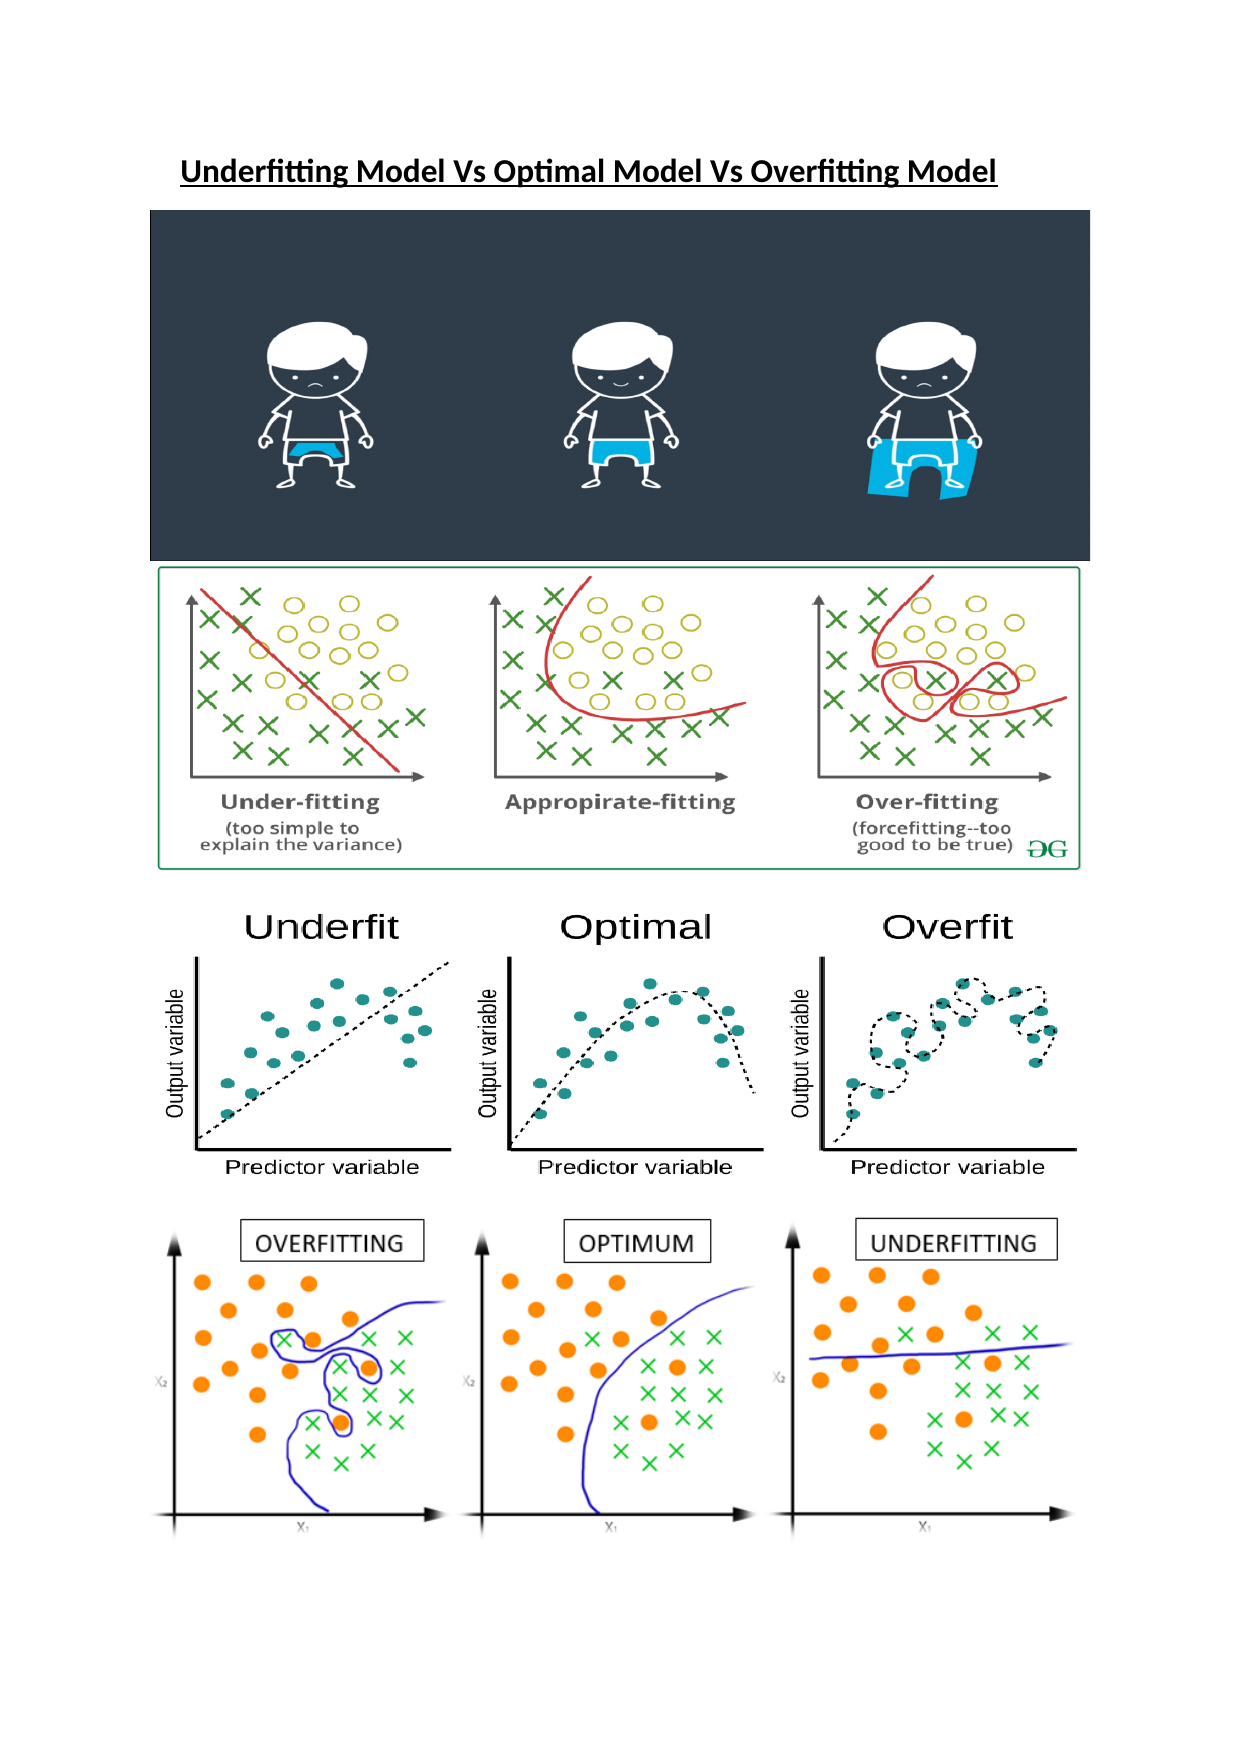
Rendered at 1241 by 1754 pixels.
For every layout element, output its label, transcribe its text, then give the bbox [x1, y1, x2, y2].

picture [150, 562, 1091, 878]
picture [150, 896, 1091, 1184]
text Underfitting Model Vs Optimal Model Vs Overfitting Model [150, 150, 1090, 191]
picture [150, 1202, 1091, 1554]
picture [150, 210, 1091, 561]
